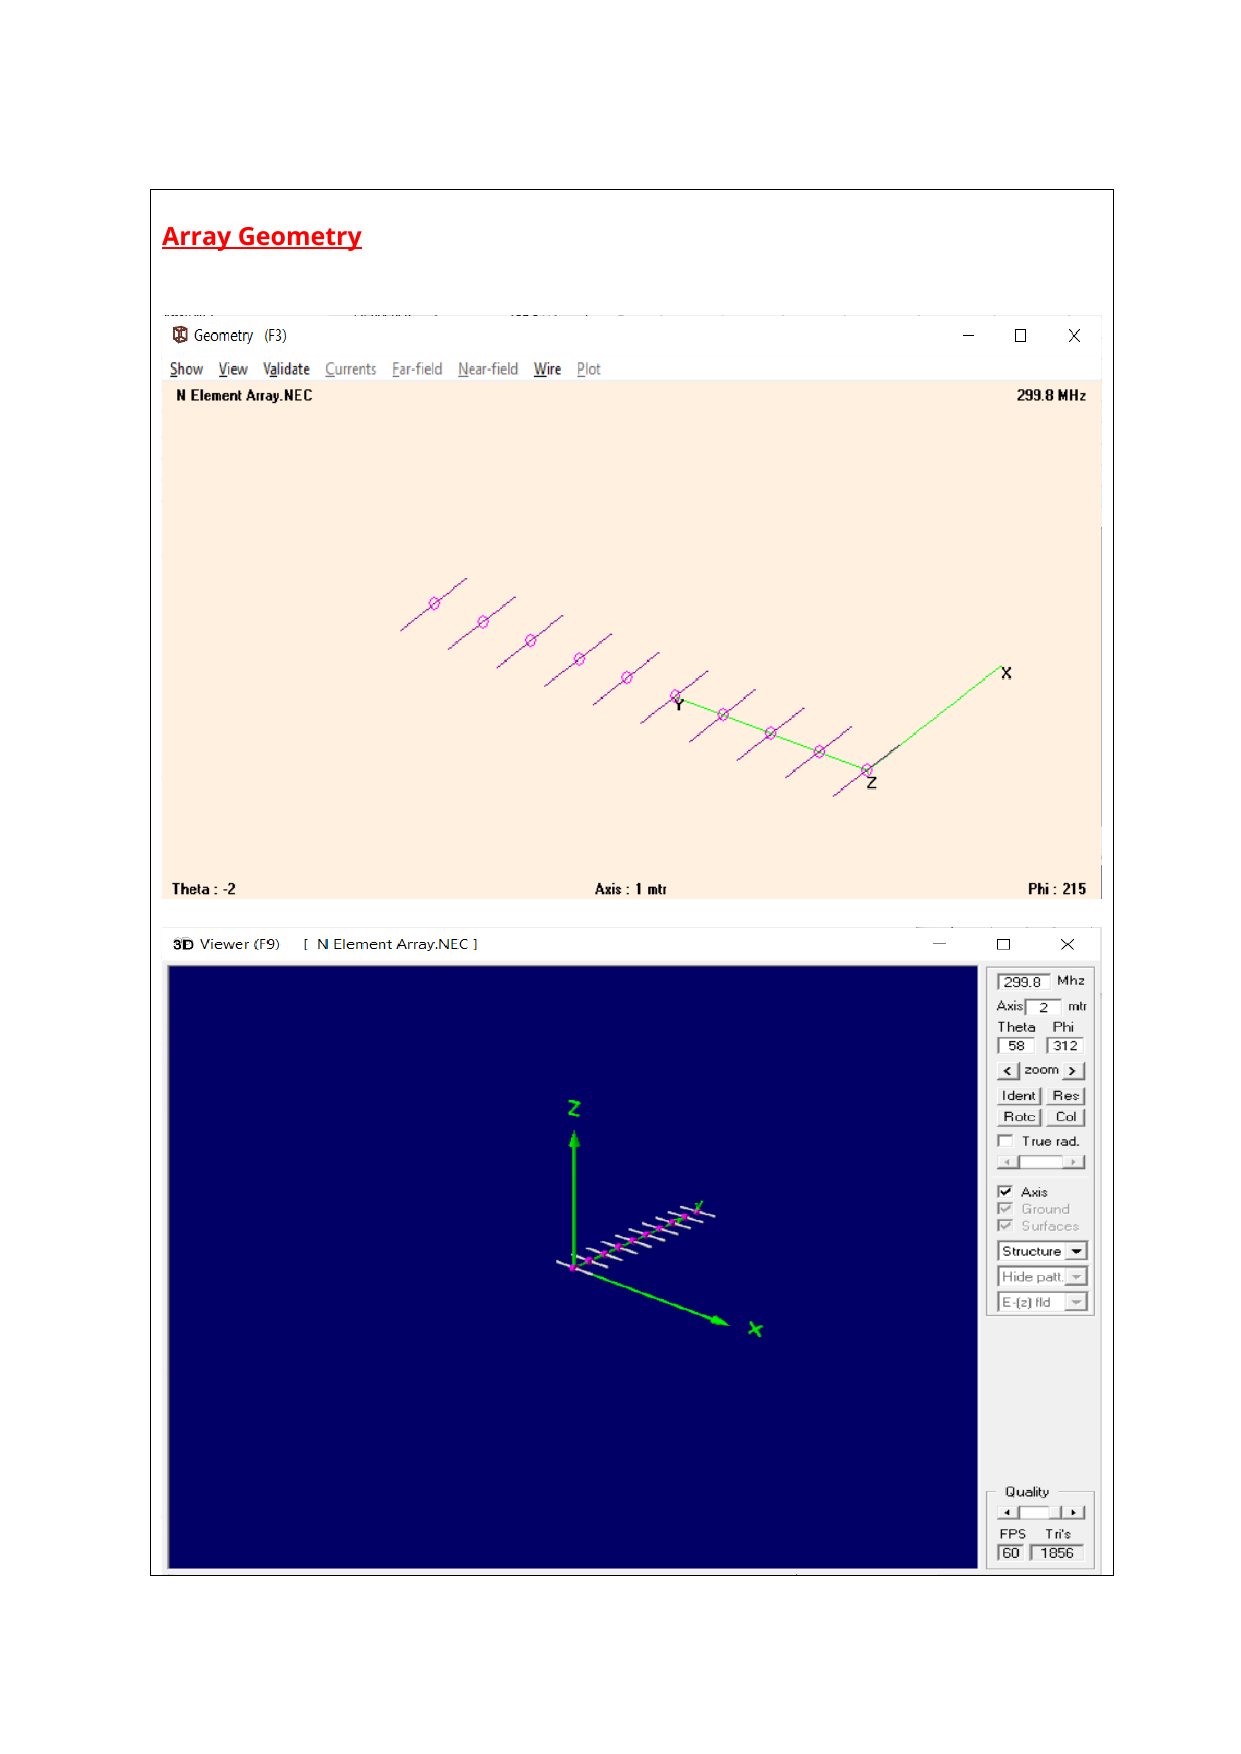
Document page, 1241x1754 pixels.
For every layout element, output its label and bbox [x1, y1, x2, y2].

picture [161, 927, 1102, 1575]
table_header [151, 190, 1113, 1574]
picture [161, 315, 1102, 899]
